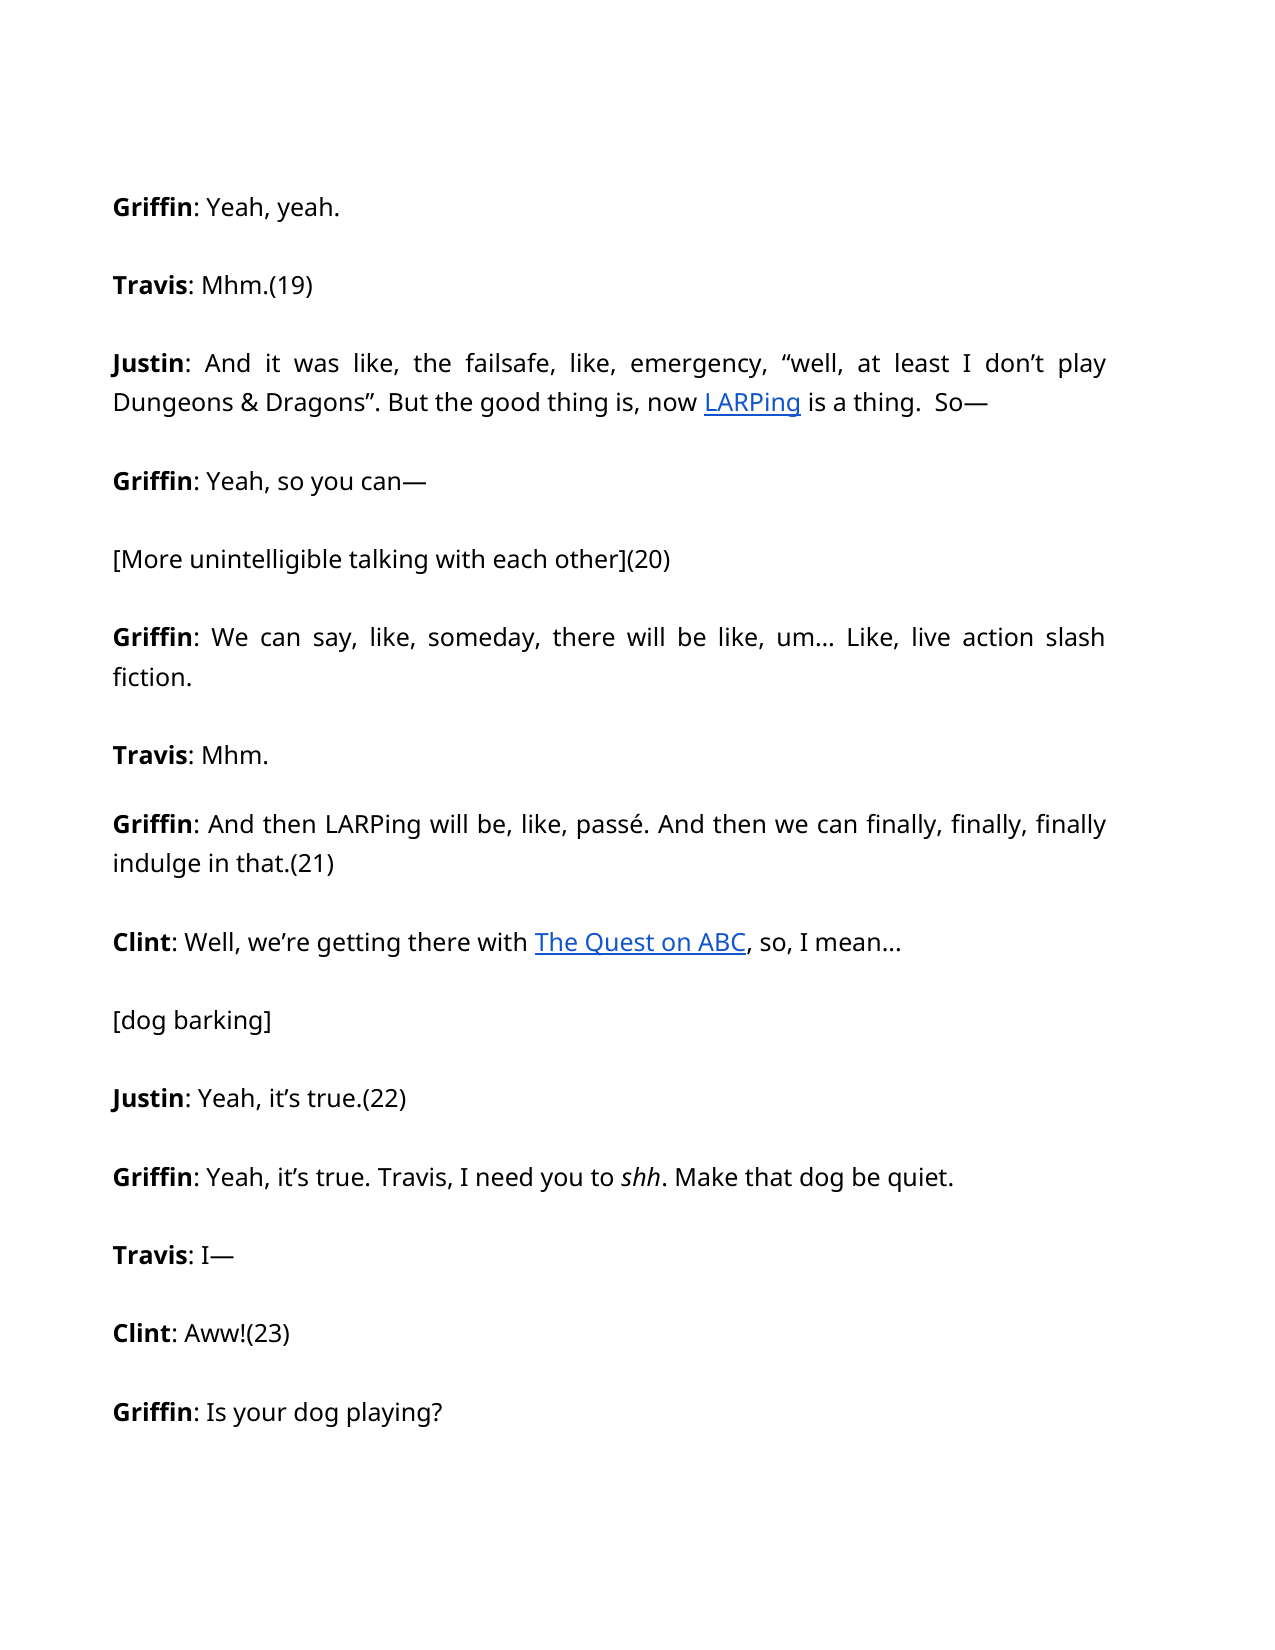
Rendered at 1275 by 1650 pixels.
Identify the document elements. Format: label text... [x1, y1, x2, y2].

text Clint: Well, we’re getting there with The Quest on ABC, so, I mean... [112, 924, 1108, 958]
text Griffin: Yeah, yeah. [112, 189, 1108, 223]
text Griffin: Is your dog playing? [112, 1394, 1108, 1428]
text Clint: Aww!(23) [112, 1316, 1108, 1350]
text Griffin: Yeah, it’s true. Travis, I need you to shh. Make that dog be quiet. [112, 1159, 1108, 1193]
text Griffin: Yeah, so you can— [112, 463, 1108, 497]
text Travis: I— [112, 1238, 1108, 1272]
text Justin: And it was like, the failsafe, like, emergency, “well, at least I don’t play Dungeons & Dragons”. But the good thing is, now LARPing is a thing. So— [112, 346, 1108, 419]
text [dog barking] [112, 1003, 1108, 1037]
text Griffin: And then LARPing will be, like, passé. And then we can finally, finally, finally indulge in that.(21) [112, 807, 1108, 880]
text Travis: Mhm. [112, 737, 1108, 772]
text Travis: Mhm.(19) [112, 267, 1108, 302]
text [More unintelligible talking with each other](20) [112, 542, 1108, 576]
text Justin: Yeah, it’s true.(22) [112, 1081, 1108, 1115]
text Griffin: We can say, like, someday, there will be like, um… Like, live action slash fiction. [112, 620, 1108, 693]
